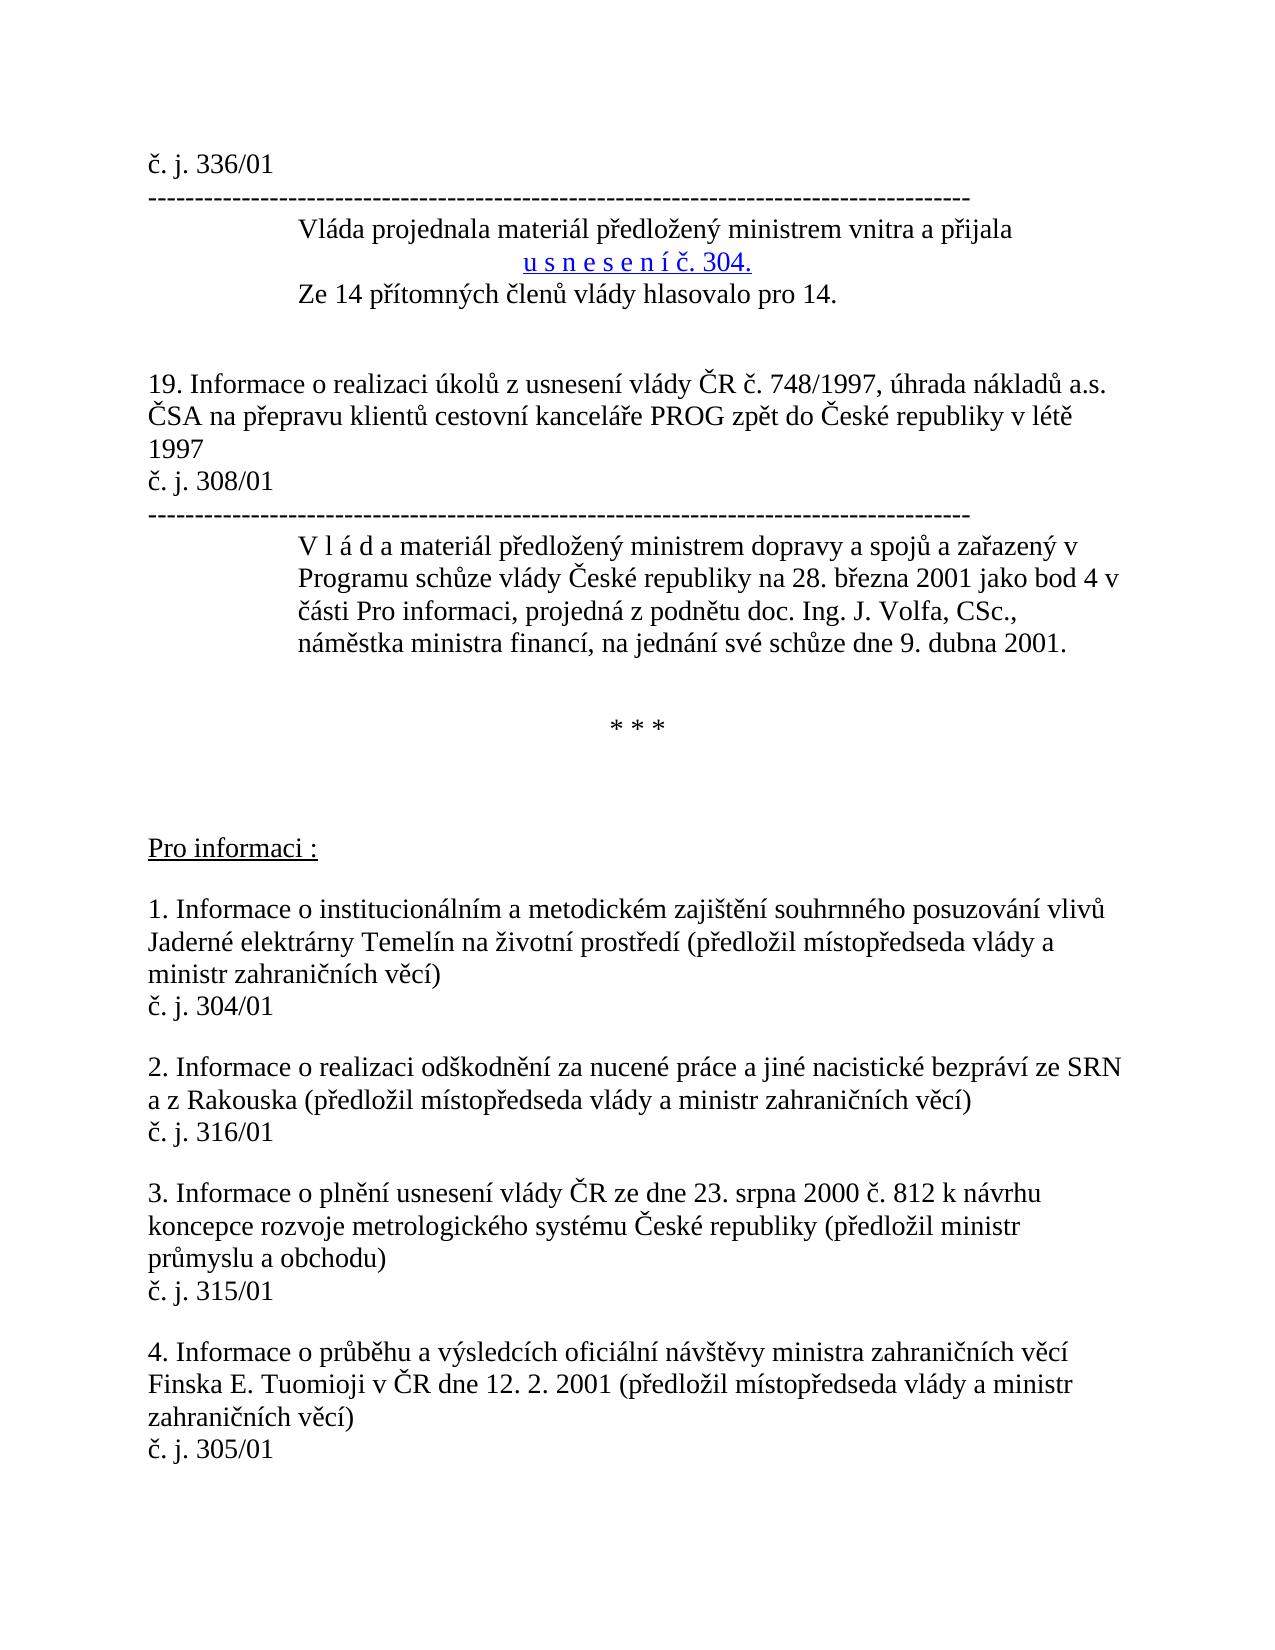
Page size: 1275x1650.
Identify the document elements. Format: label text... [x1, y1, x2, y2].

text V l á d a materiál předložený ministrem dopravy a spojů a zařazený v Programu schůze vlády České republiky na 28. března 2001 jako bod 4 v části Pro informaci, projedná z podnětu doc. Ing. J. Volfa, CSc., náměstka ministra financí, na jednání své schůze dne 9. dubna 2001. [298, 529, 1127, 659]
text u s n e s e n í č. 304. [148, 245, 1127, 277]
text Ze 14 přítomných členů vlády hlasovalo pro 14. [298, 277, 1127, 309]
text 19. Informace o realizaci úkolů z usnesení vlády ČR č. 748/1997, úhrada nákladů a.s. ČSA na přepravu klientů cestovní kanceláře PROG zpět do České republiky v létě 1997 č. j. 308/01 ---------------------------------------------------------------------------------------- [148, 309, 1127, 529]
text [148, 148, 1127, 212]
text * * * [148, 712, 1127, 745]
text Pro informaci : 1. Informace o institucionálním a metodickém zajištění souhrnného posuzování vlivů Jaderné elektrárny Temelín na životní prostředí (předložil místopředseda vlády a ministr zahraničních věcí) č. j. 304/01 2. Informace o realizaci odškodnění za nucené práce a jiné nacistické bezpráví ze SRN a z Rakouska (předložil místopředseda vlády a ministr zahraničních věcí) č. j. 316/01 3. Informace o plnění usnesení vlády ČR ze dne 23. srpna 2000 č. 812 k návrhu koncepce rozvoje metrologického systému České republiky (předložil ministr průmyslu a obchodu) č. j. 315/01 4. Informace o průběhu a výsledcích oficiální návštěvy ministra zahraničních věcí Finska E. Tuomioji v ČR dne 12. 2. 2001 (předložil místopředseda vlády a ministr zahraničních věcí) č. j. 305/01 [148, 745, 1127, 1493]
text Vláda projednala materiál předložený ministrem vnitra a přijala [298, 212, 1127, 245]
